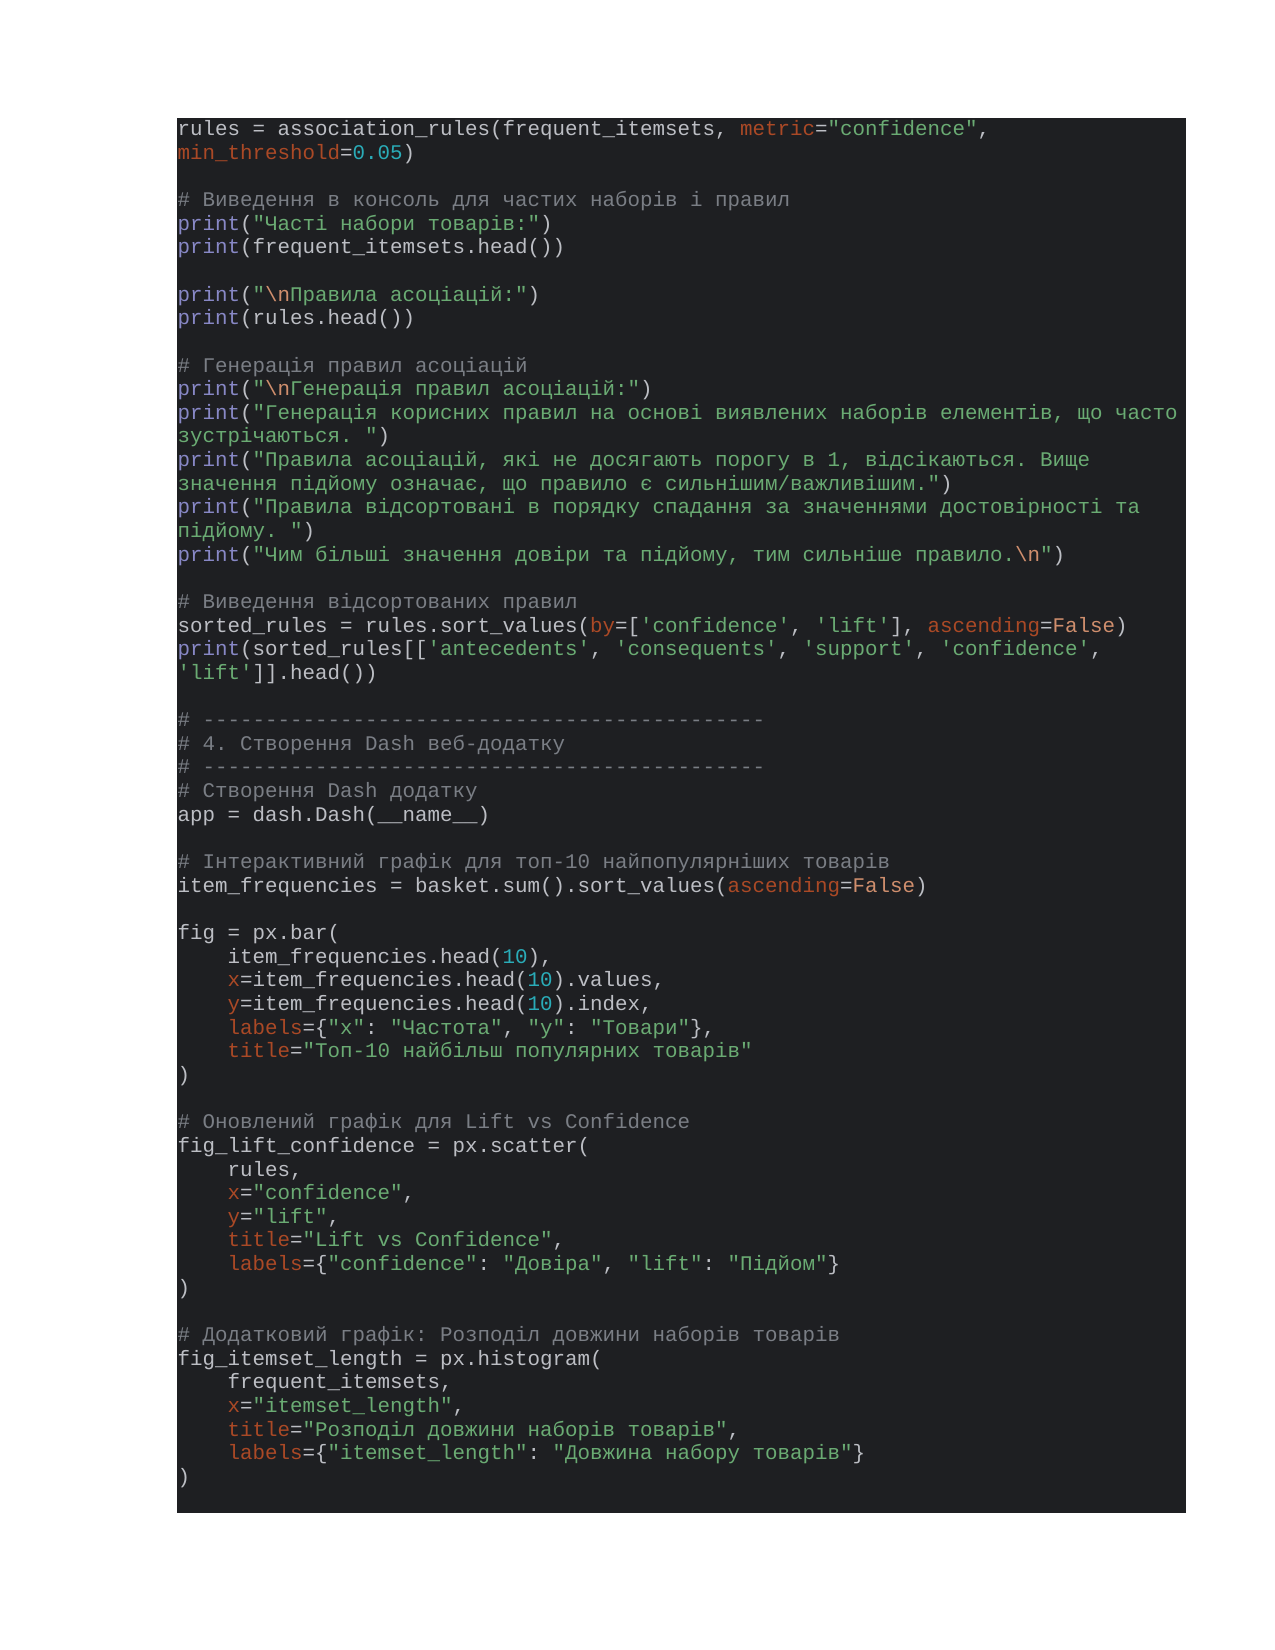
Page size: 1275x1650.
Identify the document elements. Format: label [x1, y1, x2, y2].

text [177, 118, 1186, 1513]
